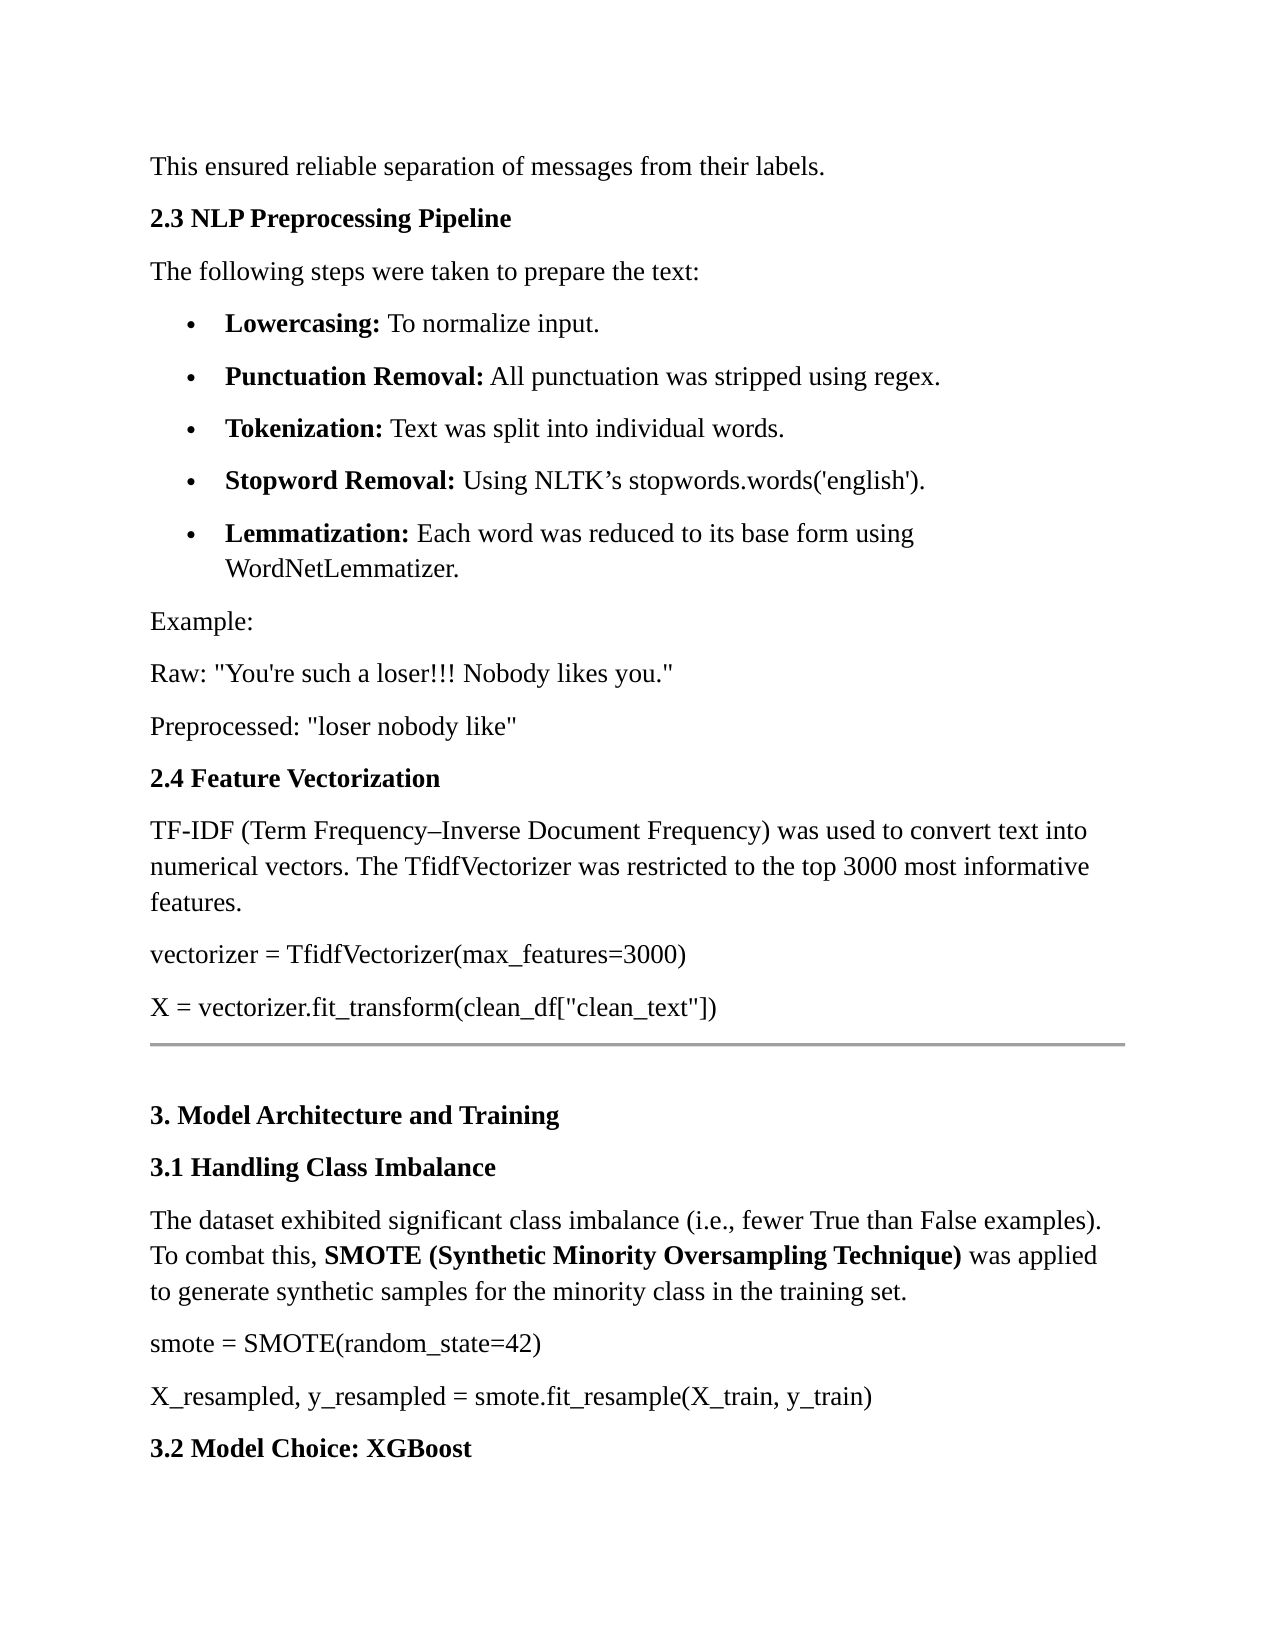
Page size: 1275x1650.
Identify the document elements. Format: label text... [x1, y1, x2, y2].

list Stopword Removal: Using NLTK’s stopwords.words('english'). [187, 464, 1125, 496]
text Example: [150, 605, 1125, 636]
text Preprocessed: "loser nobody like" [150, 710, 1125, 741]
list Tokenization: Text was split into individual words. [187, 412, 1125, 443]
list Punctuation Removal: All punctuation was stripped using regex. [187, 359, 1125, 391]
text Raw: "You're such a loser!!! Nobody likes you." [150, 657, 1125, 688]
text smote = SMOTE(random_state=42) [150, 1328, 1125, 1359]
text The dataset exhibited significant class imbalance (i.e., fewer True than False examples). To combat this, SMOTE (Synthetic Minority Oversampling Technique) was applied to generate synthetic samples for the minority class in the training set. [150, 1204, 1125, 1306]
text X_resampled, y_resampled = smote.fit_resample(X_train, y_train) [150, 1380, 1125, 1411]
text X = vectorizer.fit_transform(clean_df["clean_text"]) [150, 991, 1125, 1022]
text 3.1 Handling Class Imbalance [150, 1151, 1125, 1182]
text 3.2 Model Choice: XGBoost [150, 1432, 1125, 1463]
text This ensured reliable separation of messages from their labels. [150, 150, 1125, 181]
text 2.4 Feature Vectorization [150, 762, 1125, 793]
text vectorizer = TfidfVectorizer(max_features=3000) [150, 938, 1125, 969]
list Lemmatization: Each word was reduced to its base form using WordNetLemmatizer. [187, 517, 1125, 584]
text TF-IDF (Term Frequency–Inverse Document Frequency) was used to convert text into numerical vectors. The TfidfVectorizer was restricted to the top 3000 most informative features. [150, 814, 1125, 917]
list Lowercasing: To normalize input. [187, 307, 1125, 338]
text 2.3 NLP Preprocessing Pipeline [150, 202, 1125, 233]
text 3. Model Architecture and Training [150, 1099, 1125, 1130]
text The following steps were taken to prepare the text: [150, 255, 1125, 286]
